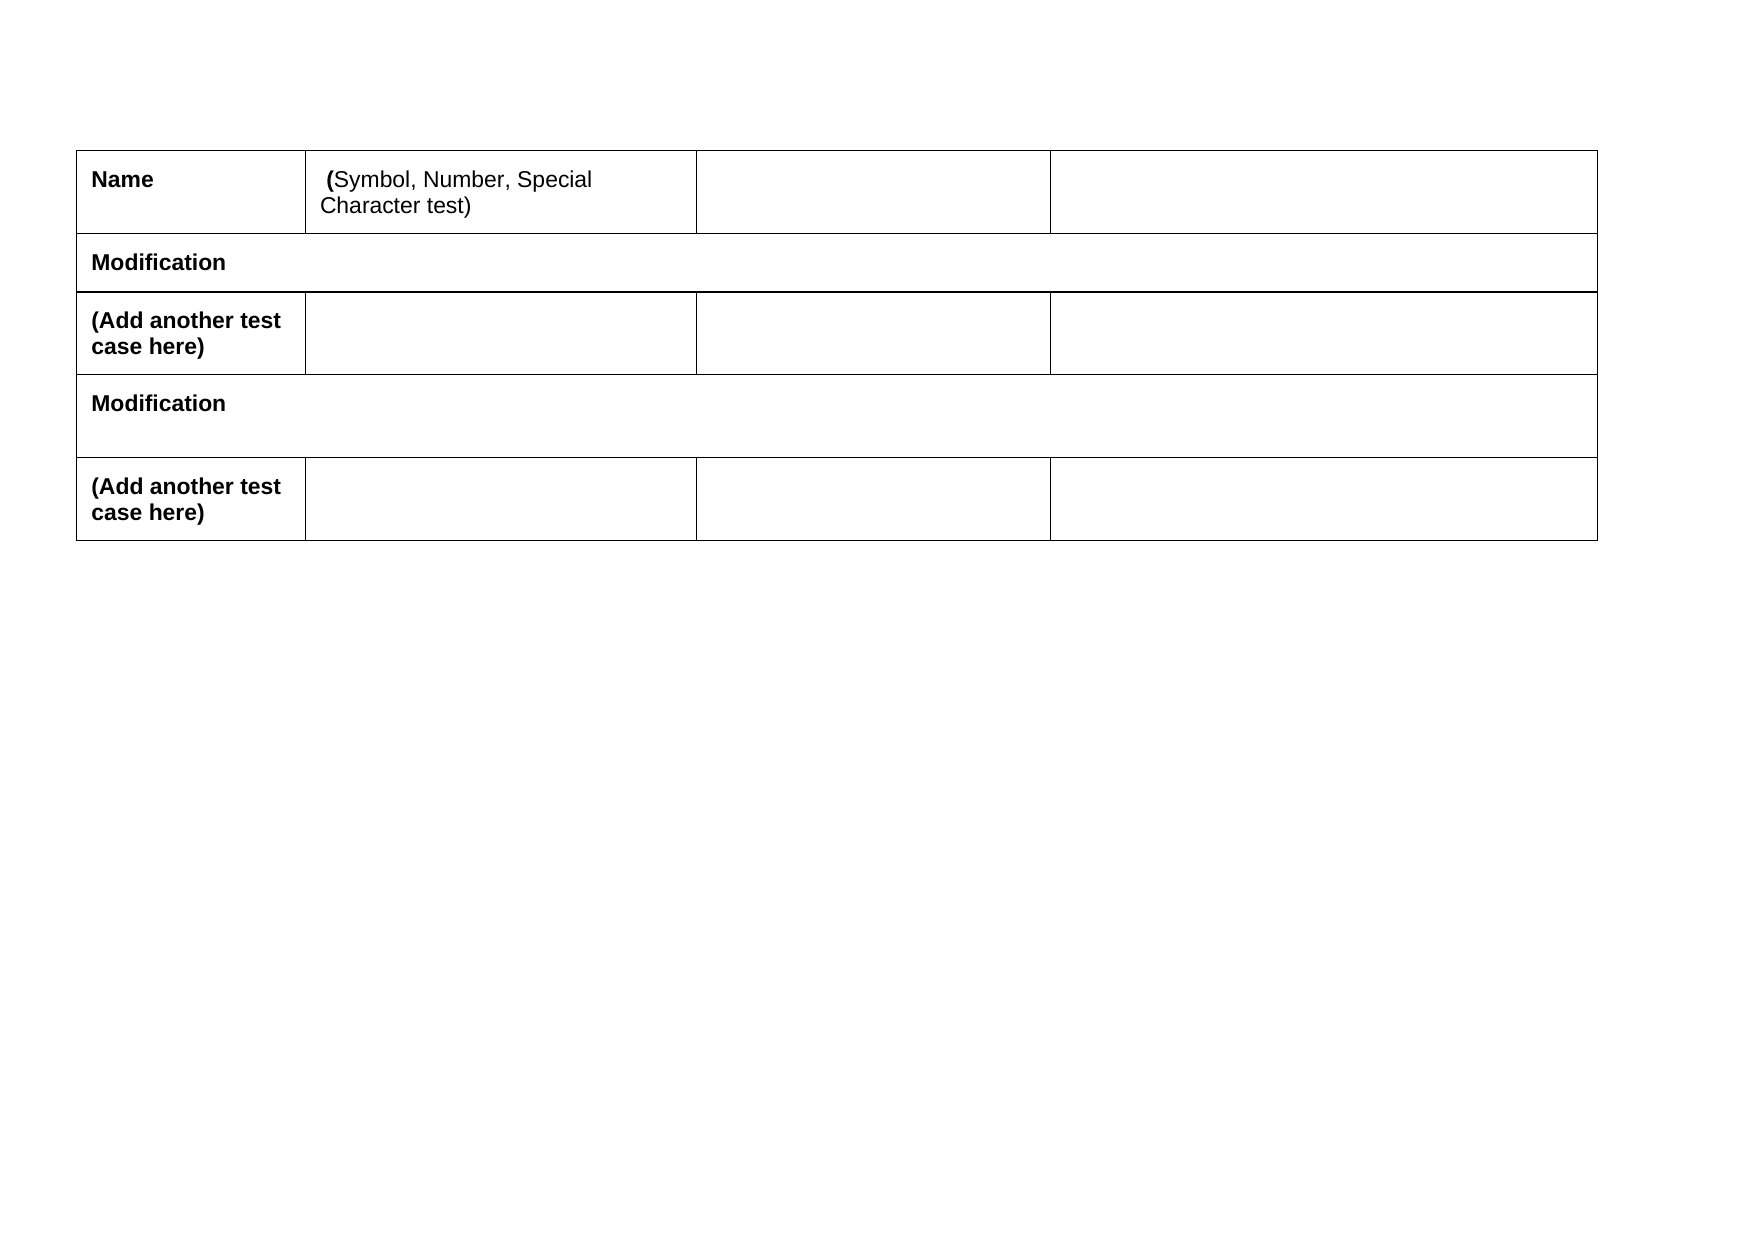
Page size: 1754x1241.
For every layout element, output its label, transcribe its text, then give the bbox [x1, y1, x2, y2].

table_cell [306, 458, 696, 540]
table_cell (Add another test case here) [77, 293, 305, 374]
table_cell [697, 293, 1050, 374]
table_cell Modification [77, 375, 1597, 457]
table_cell (Add another test case here) [77, 458, 305, 540]
table_cell [1051, 293, 1597, 374]
table_cell [1051, 458, 1597, 540]
table_cell (Symbol, Number, Special Character test) [306, 151, 696, 233]
table_cell [1051, 151, 1597, 233]
table_cell [697, 151, 1050, 233]
table_cell [306, 293, 696, 374]
table_cell [697, 458, 1050, 540]
table_cell Modification [77, 234, 1597, 291]
table_cell Name [77, 151, 305, 233]
